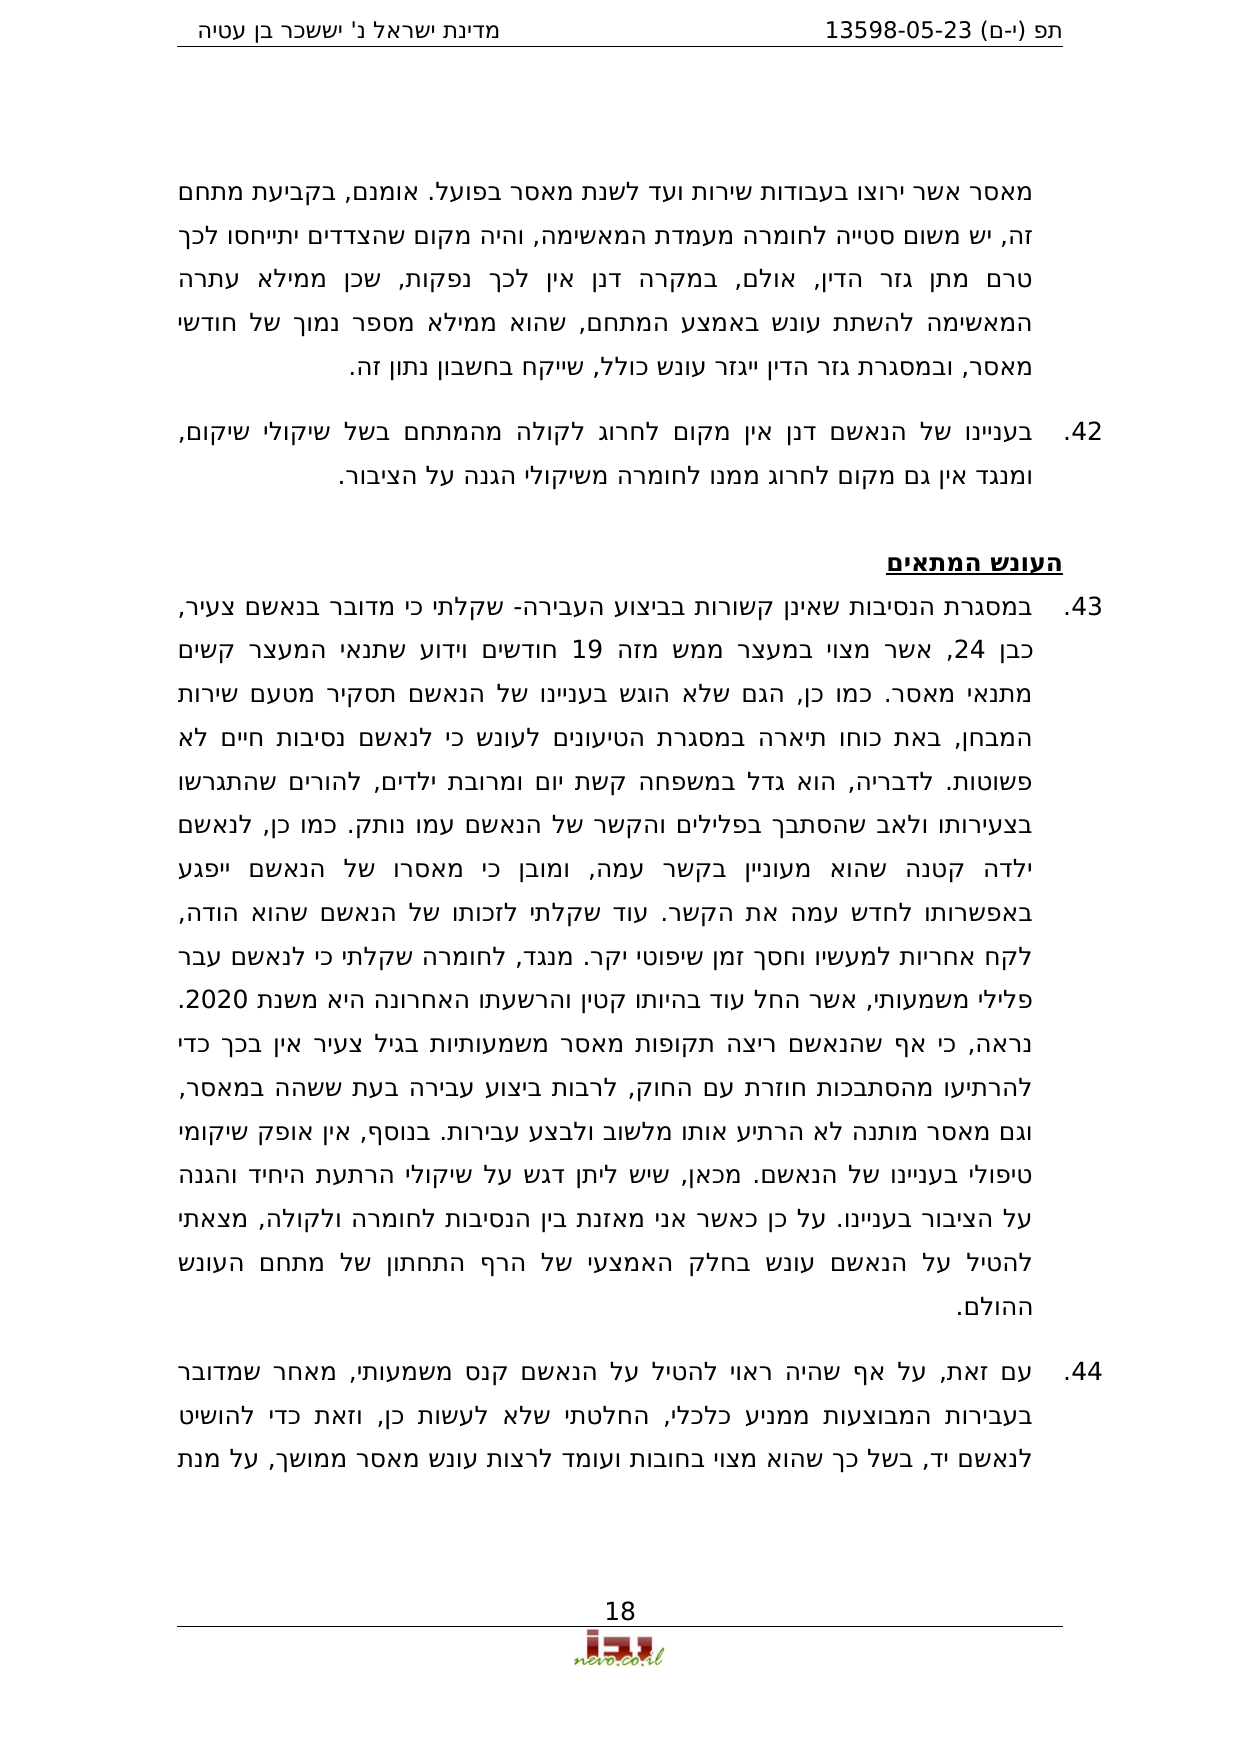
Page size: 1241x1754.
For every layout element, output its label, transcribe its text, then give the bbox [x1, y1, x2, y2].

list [177, 1357, 1063, 1474]
list בעניינו של הנאשם דנן אין מקום לחרוג לקולה מהמתחם בשל שיקולי שיקום, ומנגד אין גם מקום לחרוג ממנו לחומרה משיקולי הגנה על הציבור. [177, 417, 1063, 490]
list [177, 177, 1063, 381]
text העונש המתאים [177, 548, 1063, 577]
picture [574, 1629, 666, 1667]
list במסגרת הנסיבות שאינן קשורות בביצוע העבירה- שקלתי כי מדובר בנאשם צעיר, כבן 24, אשר מצוי במעצר ממש מזה 19 חודשים וידוע שתנאי המעצר קשים מתנאי מאסר. כמו כן, הגם שלא הוגש בעניינו של הנאשם תסקיר מטעם שירות המבחן, באת כוחו תיארה במסגרת הטיעונים לעונש כי לנאשם נסיבות חיים לא פשוטות. לדבריה, הוא גדל במשפחה קשת יום ומרובת ילדים, להורים שהתגרשו בצעירותו ולאב שהסתבך בפלילים והקשר של הנאשם עמו נותק. כמו כן, לנאשם ילדה קטנה שהוא מעוניין בקשר עמה, ומובן כי מאסרו של הנאשם ייפגע באפשרותו לחדש עמה את הקשר. עוד שקלתי לזכותו של הנאשם שהוא הודה, לקח אחריות למעשיו וחסך זמן שיפוטי יקר. מנגד, לחומרה שקלתי כי לנאשם עבר פלילי משמעותי, אשר החל עוד בהיותו קטין והרשעתו האחרונה היא משנת 2020. נראה, כי אף שהנאשם ריצה תקופות מאסר משמעותיות בגיל צעיר אין בכך כדי להרתיעו מהסתבכות חוזרת עם החוק, לרבות ביצוע עבירה בעת ששהה במאסר, וגם מאסר מותנה לא הרתיע אותו מלשוב ולבצע עבירות. בנוסף, אין אופק שיקומי טיפולי בעניינו של הנאשם. מכאן, שיש ליתן דגש על שיקולי הרתעת היחיד והגנה על הציבור בעניינו. על כן כאשר אני מאזנת בין הנסיבות לחומרה ולקולה, מצאתי להטיל על הנאשם עונש בחלק האמצעי של הרף התחתון של מתחם העונש ההולם. [177, 592, 1063, 1321]
